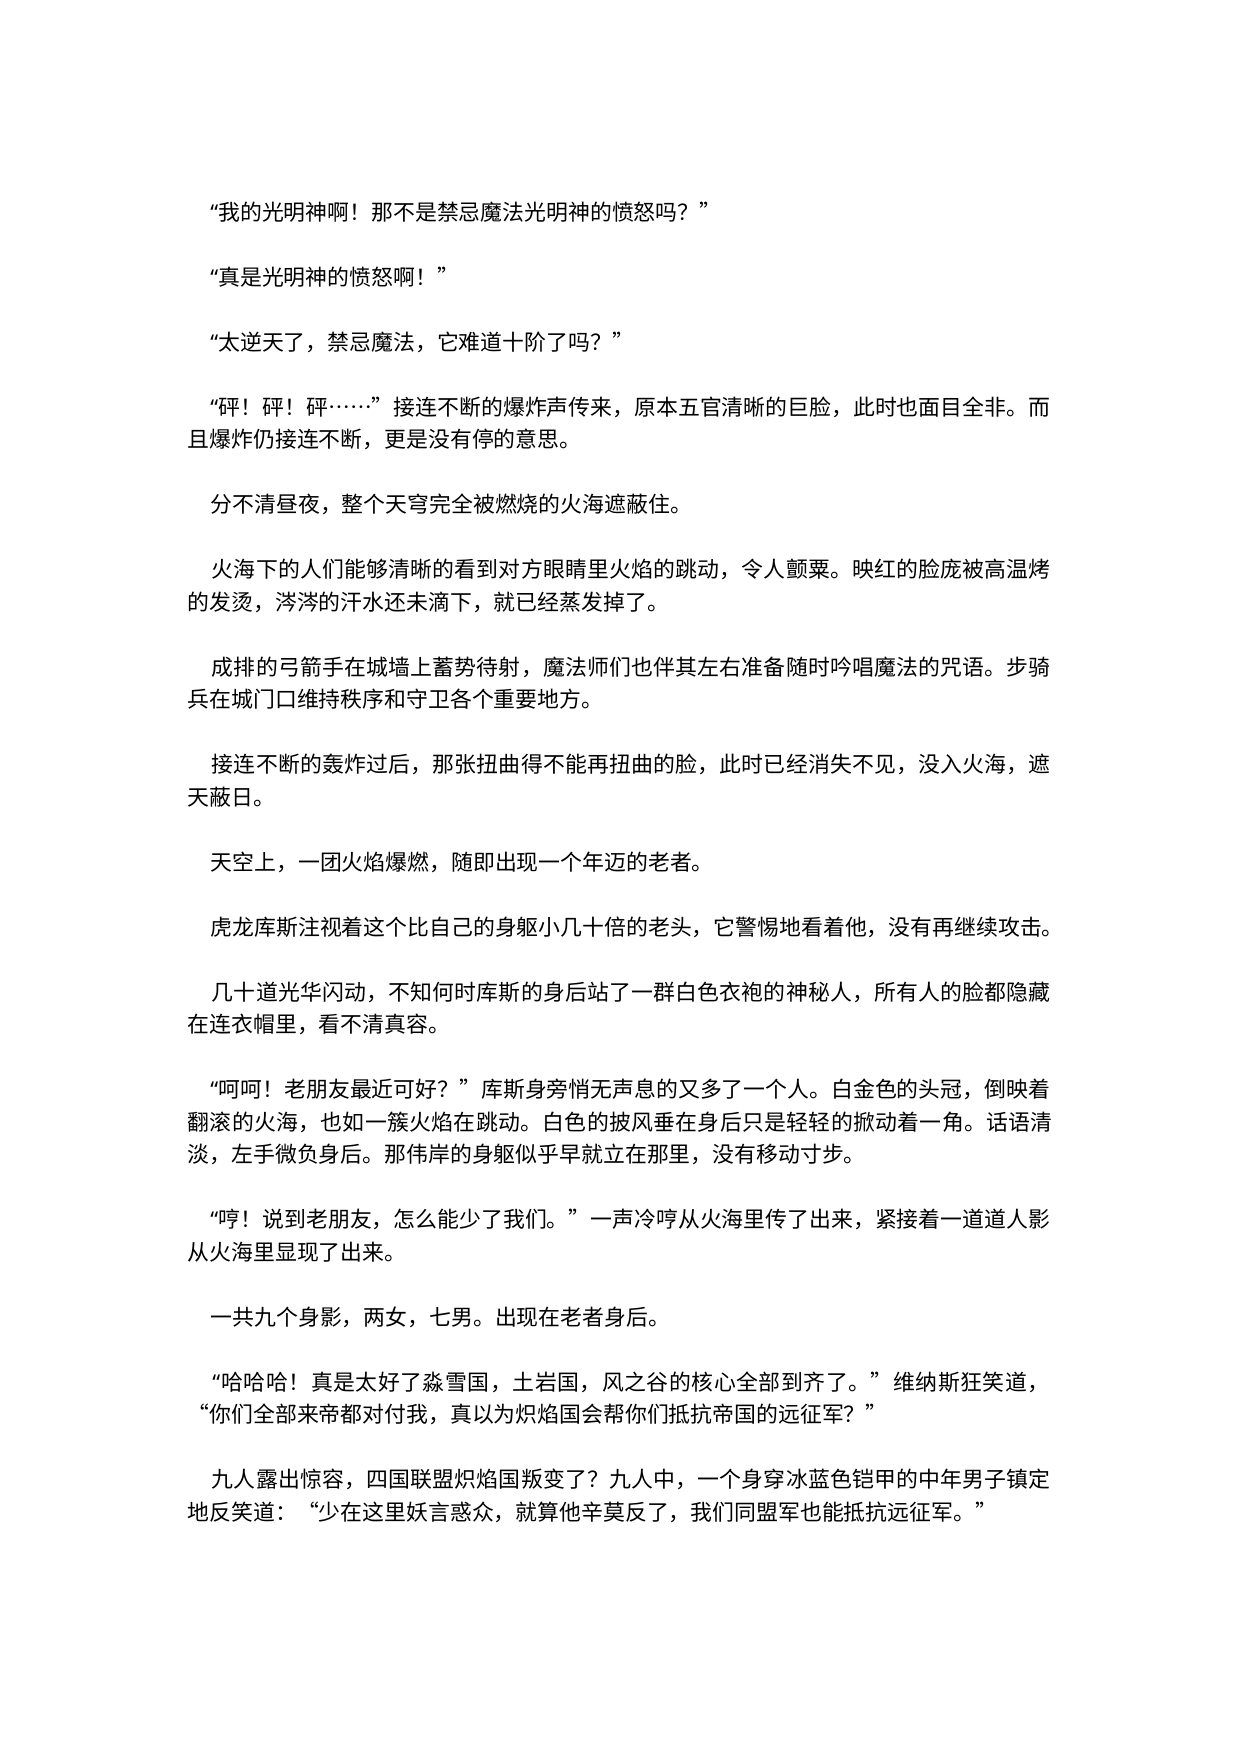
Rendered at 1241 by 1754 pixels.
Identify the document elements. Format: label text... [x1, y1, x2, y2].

text 成排的弓箭手在城墙上蓄势待射，魔法师们也伴其左右准备随时吟唱魔法的咒语。步骑兵在城门口维持秩序和守卫各个重要地方。 [187, 649, 1053, 714]
text 虎龙库斯注视着这个比自己的身躯小几十倍的老头，它警惕地看着他，没有再继续攻击。 [187, 909, 1053, 942]
text “哈哈哈！真是太好了淼雪国，土岩国，风之谷的核心全部到齐了。”维纳斯狂笑道，“你们全部来帝都对付我，真以为炽焰国会帮你们抵抗帝国的远征军？” [187, 1364, 1053, 1429]
text “砰！砰！砰……”接连不断的爆炸声传来，原本五官清晰的巨脸，此时也面目全非。而且爆炸仍接连不断，更是没有停的意思。 [187, 389, 1053, 454]
text 一共九个身影，两女，七男。出现在老者身后。 [187, 1299, 1053, 1332]
text 几十道光华闪动，不知何时库斯的身后站了一群白色衣袍的神秘人，所有人的脸都隐藏在连衣帽里，看不清真容。 [187, 974, 1053, 1039]
text 接连不断的轰炸过后，那张扭曲得不能再扭曲的脸，此时已经消失不见，没入火海，遮天蔽日。 [187, 747, 1053, 812]
text “太逆天了，禁忌魔法，它难道十阶了吗？” [187, 324, 1053, 357]
text 分不清昼夜，整个天穹完全被燃烧的火海遮蔽住。 [187, 487, 1053, 519]
text “真是光明神的愤怒啊！” [187, 259, 1053, 292]
text 火海下的人们能够清晰的看到对方眼睛里火焰的跳动，令人颤粟。映红的脸庞被高温烤的发烫，涔涔的汗水还未滴下，就已经蒸发掉了。 [187, 552, 1053, 617]
text “呵呵！老朋友最近可好？”库斯身旁悄无声息的又多了一个人。白金色的头冠，倒映着翻滚的火海，也如一簇火焰在跳动。白色的披风垂在身后只是轻轻的掀动着一角。话语清淡，左手微负身后。那伟岸的身躯似乎早就立在那里，没有移动寸步。 [187, 1072, 1053, 1169]
text 天空上，一团火焰爆燃，随即出现一个年迈的老者。 [187, 844, 1053, 877]
text “我的光明神啊！那不是禁忌魔法光明神的愤怒吗？” [187, 194, 1053, 227]
text 九人露出惊容，四国联盟炽焰国叛变了？九人中，一个身穿冰蓝色铠甲的中年男子镇定地反笑道：“少在这里妖言惑众，就算他辛莫反了，我们同盟军也能抵抗远征军。” [187, 1462, 1053, 1527]
text “哼！说到老朋友，怎么能少了我们。”一声冷哼从火海里传了出来，紧接着一道道人影从火海里显现了出来。 [187, 1202, 1053, 1267]
